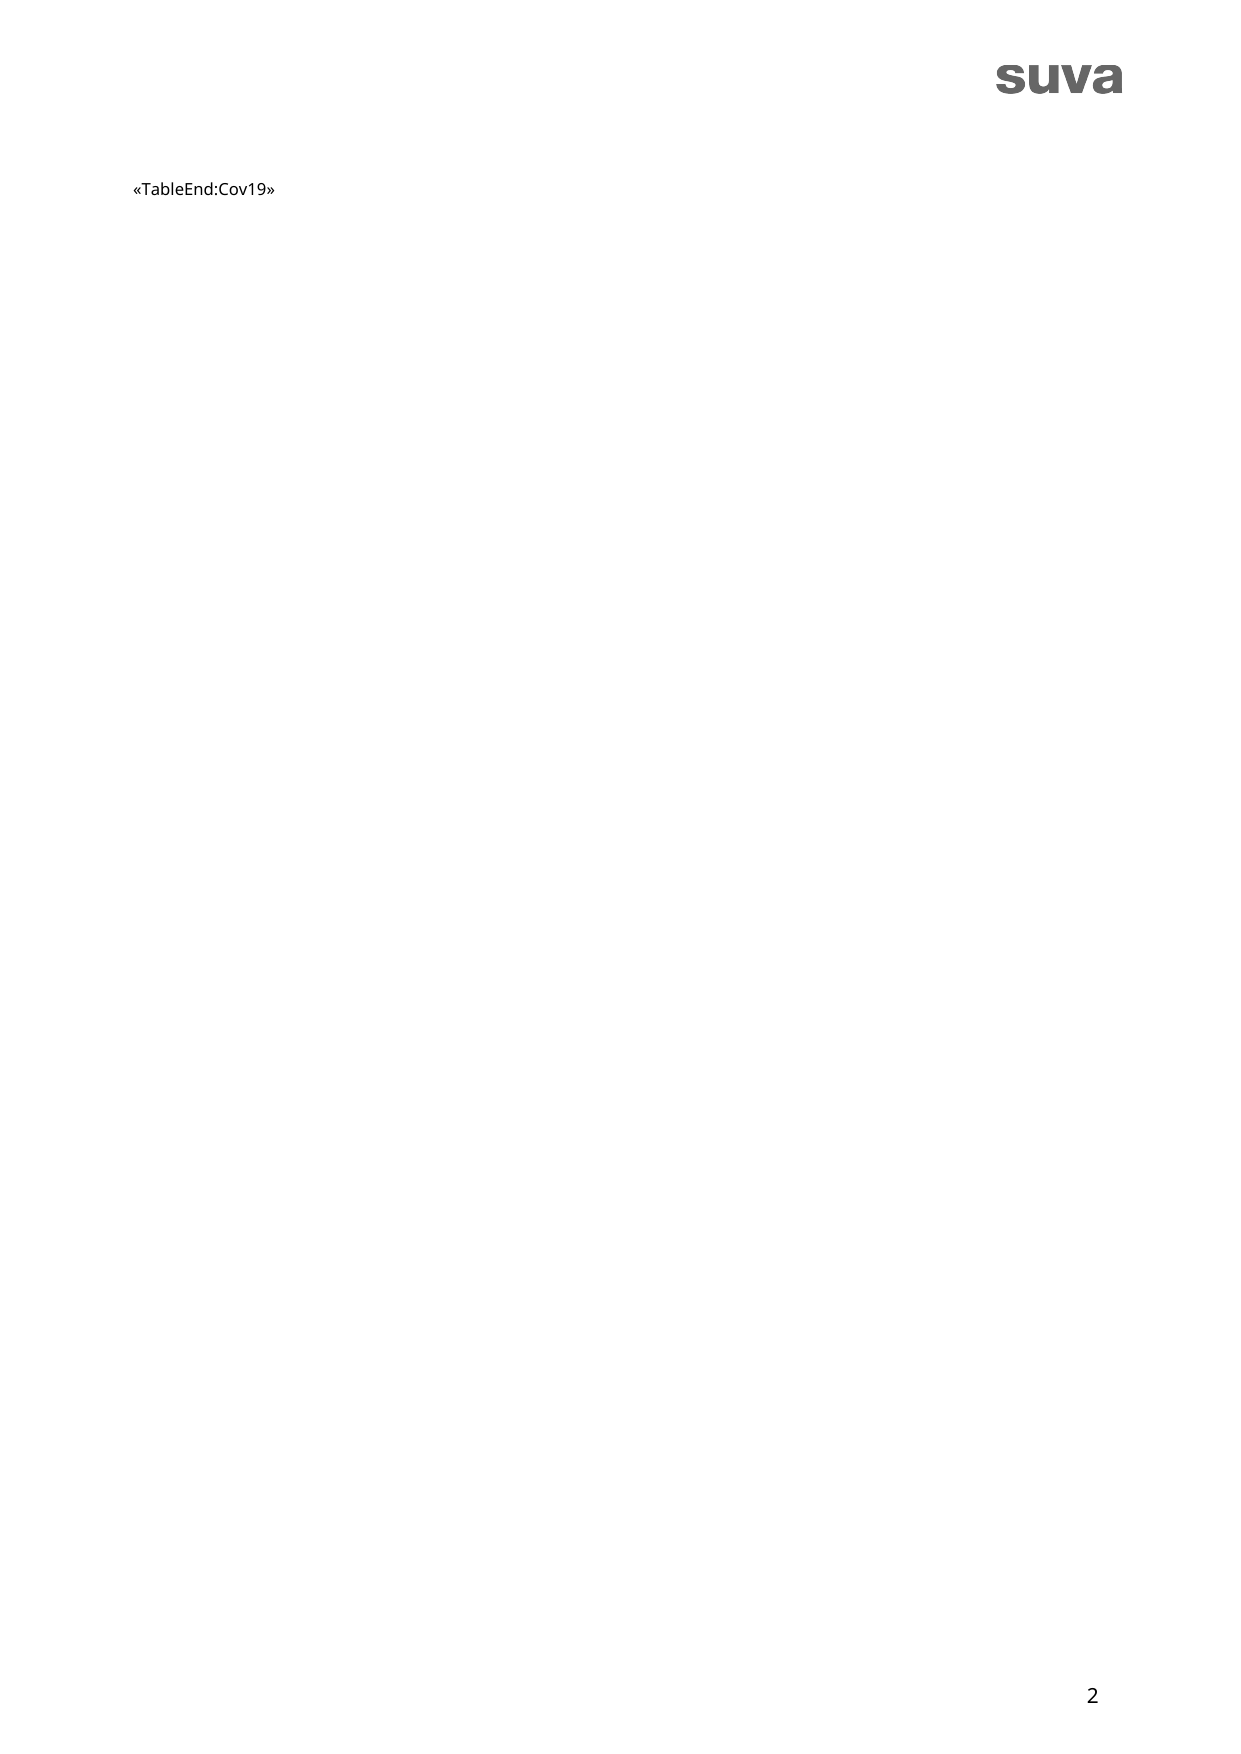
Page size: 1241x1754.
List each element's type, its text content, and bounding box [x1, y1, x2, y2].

picture [996, 65, 1123, 94]
text «TableEnd:Cov19» [133, 177, 1107, 200]
